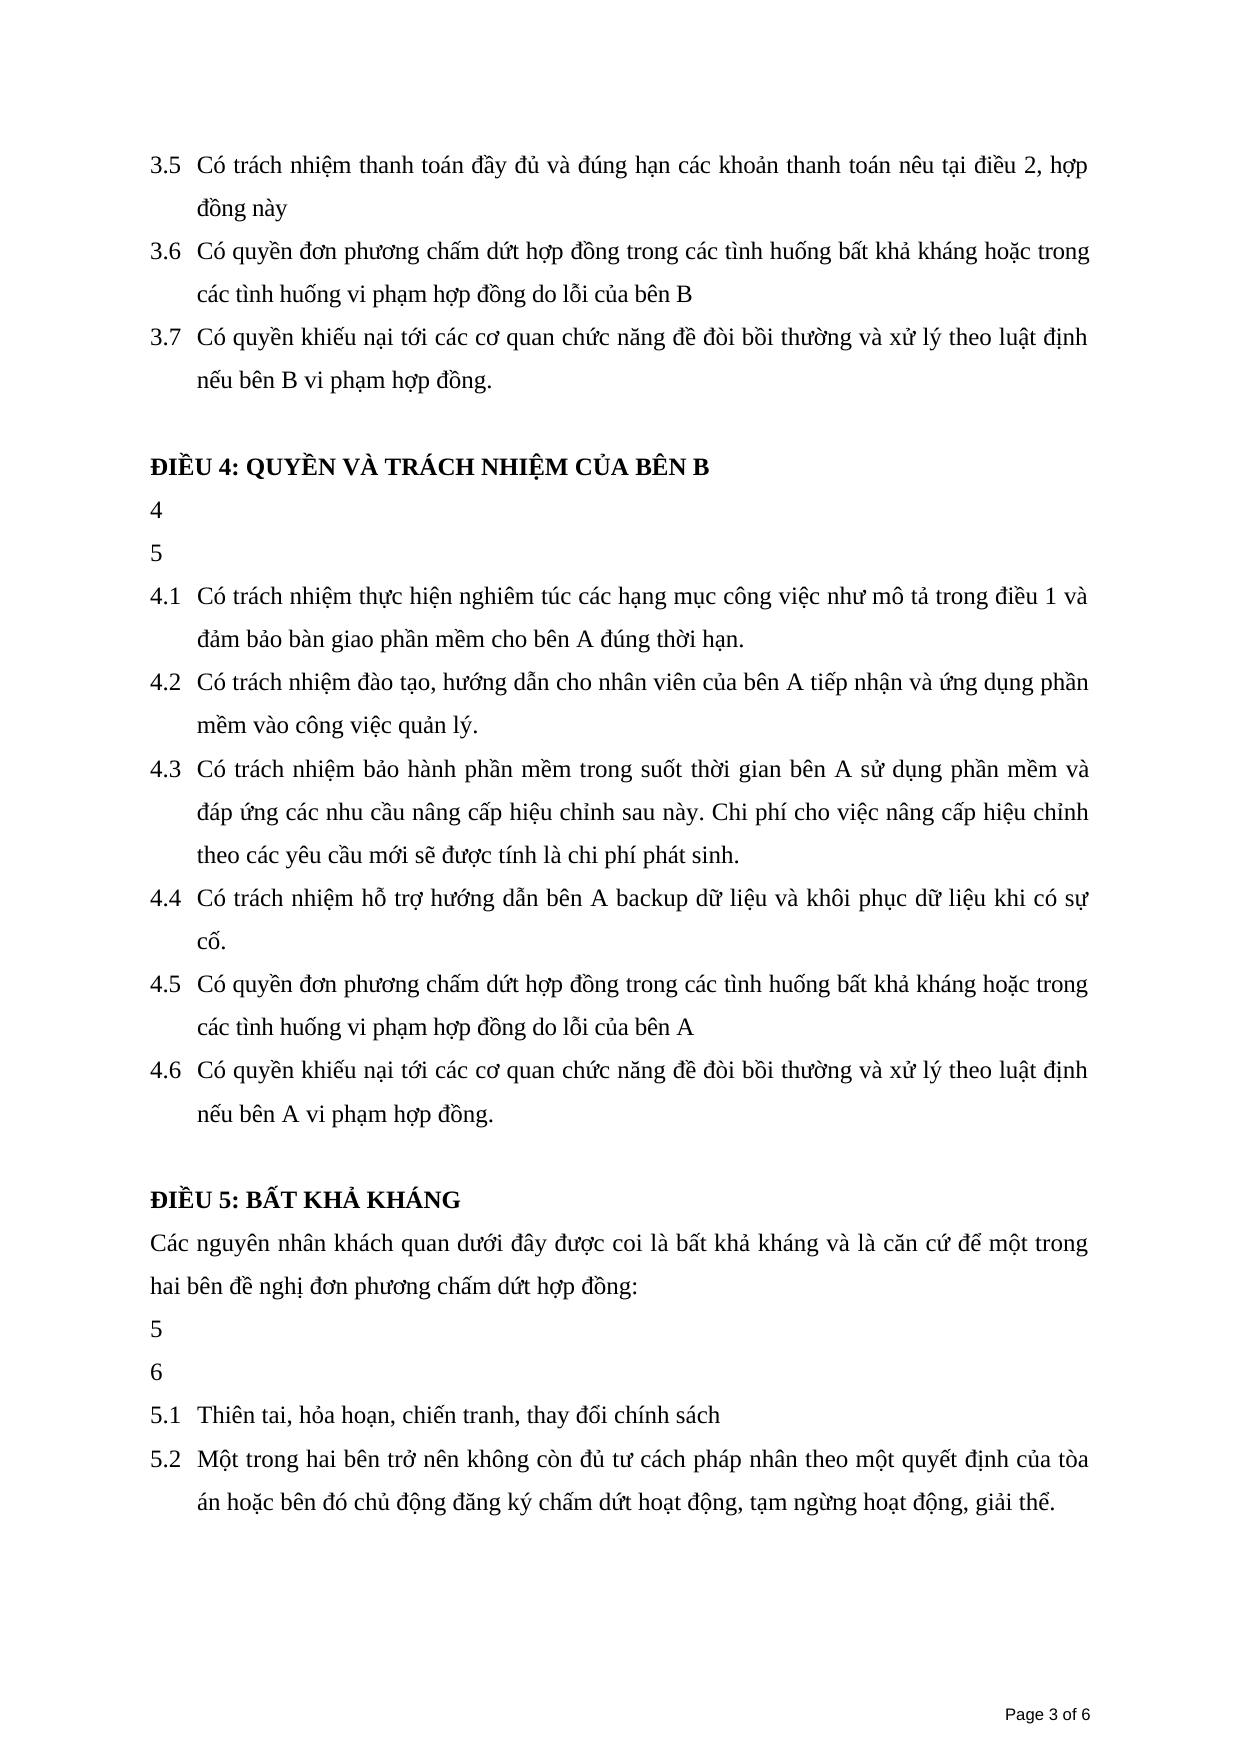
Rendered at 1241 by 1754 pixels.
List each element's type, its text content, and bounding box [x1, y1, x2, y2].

list Có quyền khiếu nại tới các cơ quan chức năng đề đòi bồi thường và xử lý theo luật định nếu bên B vi phạm hợp đồng. [150, 322, 1090, 394]
list Có trách nhiệm bảo hành phần mềm trong suốt thời gian bên A sử dụng phần mềm và đáp ứng các nhu cầu nâng cấp hiệu chỉnh sau này. Chi phí cho việc nâng cấp hiệu chỉnh theo các yêu cầu mới sẽ được tính là chi phí phát sinh. [150, 754, 1090, 869]
list Có quyền đơn phương chấm dứt hợp đồng trong các tình huống bất khả kháng hoặc trong các tình huống vi phạm hợp đồng do lỗi của bên B [150, 236, 1090, 308]
list Có trách nhiệm thanh toán đầy đủ và đúng hạn các khoản thanh toán nêu tại điều 2, hợp đồng này [150, 150, 1090, 222]
list Thiên tai, hỏa hoạn, chiến tranh, thay đổi chính sách [150, 1401, 1090, 1429]
list Có quyền đơn phương chấm dứt hợp đồng trong các tình huống bất khả kháng hoặc trong các tình huống vi phạm hợp đồng do lỗi của bên A [150, 969, 1090, 1041]
list Có trách nhiệm hỗ trợ hướng dẫn bên A backup dữ liệu và khôi phục dữ liệu khi có sự cố. [150, 883, 1090, 955]
list Một trong hai bên trở nên không còn đủ tư cách pháp nhân theo một quyết định của tòa án hoặc bên đó chủ động đăng ký chấm dứt hoạt động, tạm ngừng hoạt động, giải thể. [150, 1444, 1090, 1516]
text Các nguyên nhân khách quan dưới đây được coi là bất khả kháng và là căn cứ để một trong hai bên đề nghị đơn phương chấm dứt hợp đồng: [150, 1228, 1090, 1300]
subtitle ĐIỀU 4: QUYỀN VÀ TRÁCH NHIỆM CỦA BÊN B [150, 452, 1090, 481]
list Có trách nhiệm thực hiện nghiêm túc các hạng mục công việc như mô tả trong điều 1 và đảm bảo bàn giao phần mềm cho bên A đúng thời hạn. [150, 581, 1090, 653]
subtitle ĐIỀU 5: BẤT KHẢ KHÁNG [150, 1185, 1090, 1214]
list Có trách nhiệm đào tạo, hướng dẫn cho nhân viên của bên A tiếp nhận và ứng dụng phần mềm vào công việc quản lý. [150, 667, 1090, 739]
list Có quyền khiếu nại tới các cơ quan chức năng đề đòi bồi thường và xử lý theo luật định nếu bên A vi phạm hợp đồng. [150, 1056, 1090, 1127]
